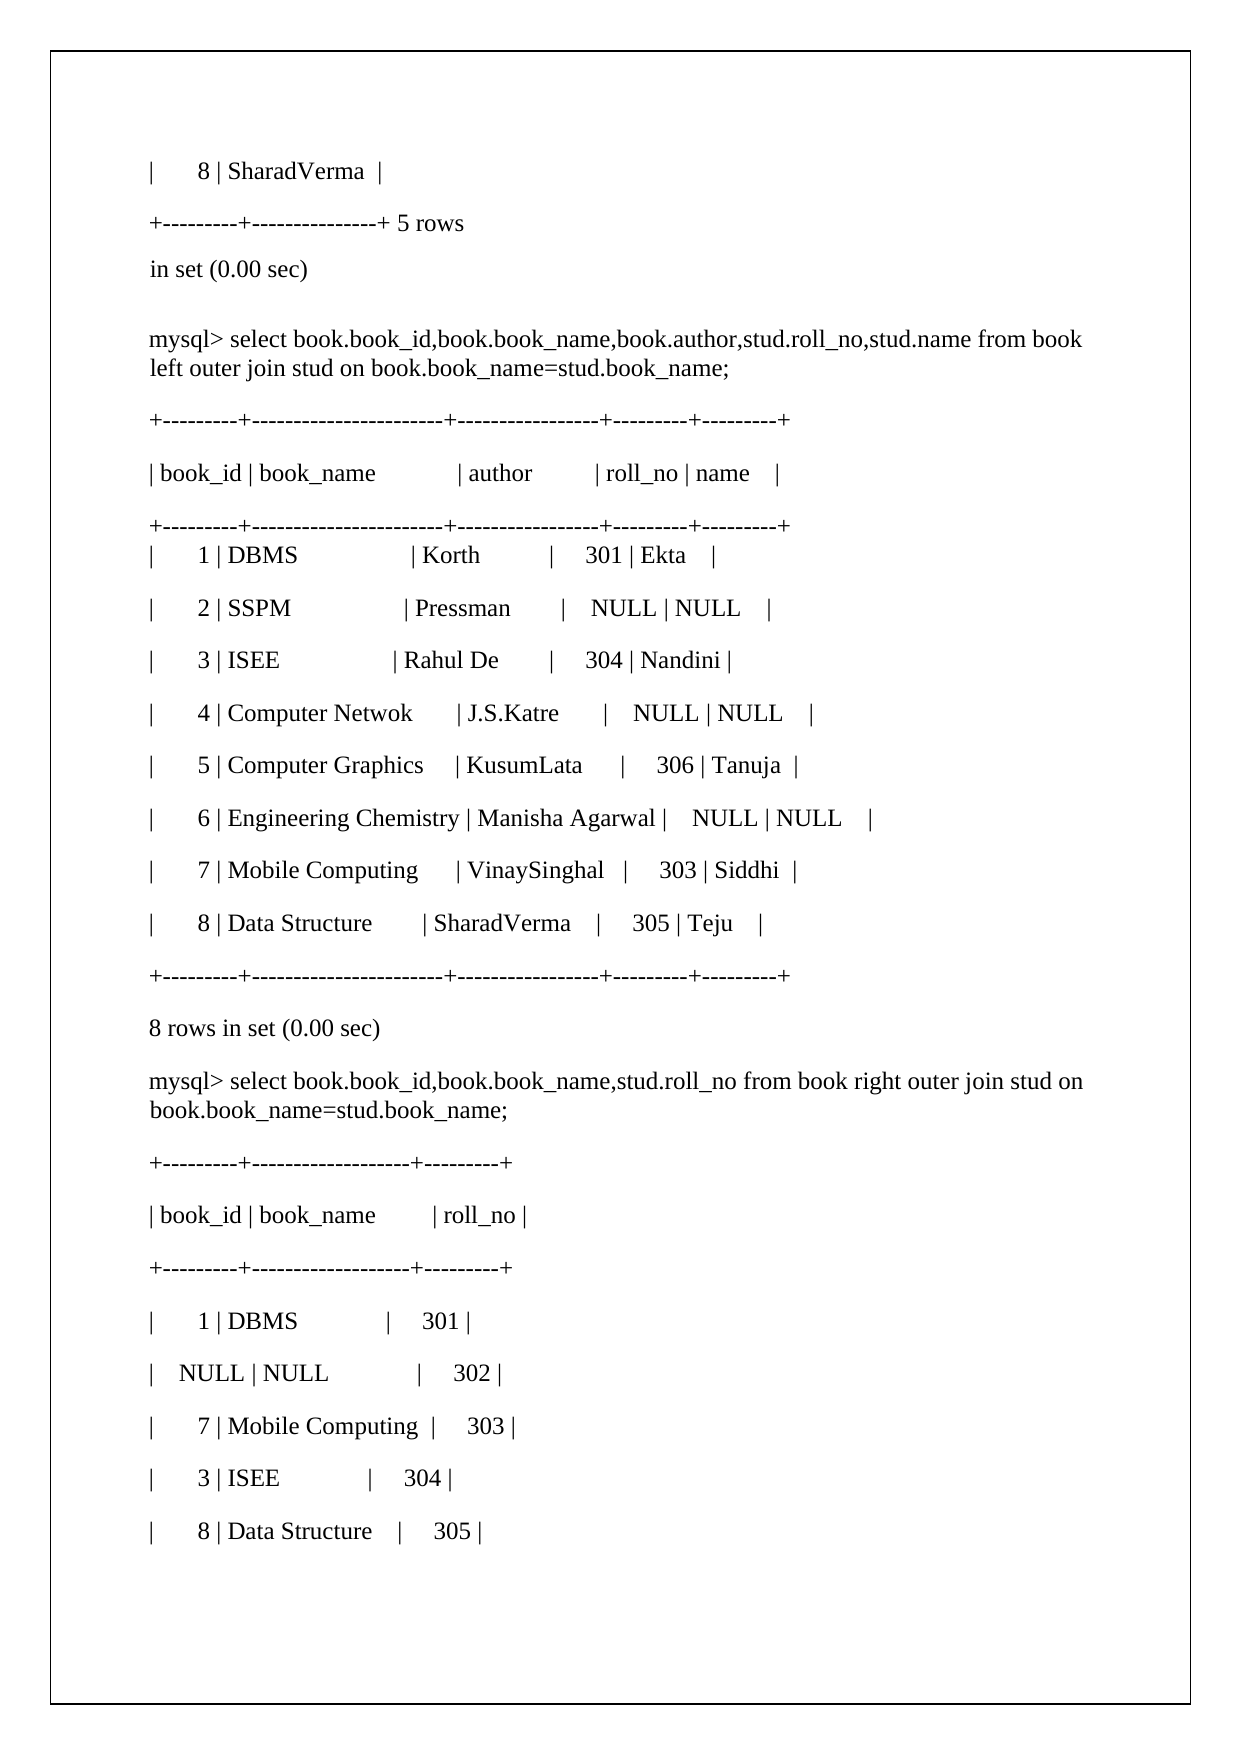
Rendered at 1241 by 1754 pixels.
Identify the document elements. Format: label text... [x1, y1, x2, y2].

text | NULL | NULL | 302 | [148, 1358, 1085, 1387]
text mysql> select book.book_id,book.book_name,book.author,stud.roll_no,stud.name from book left outer join stud on book.book_name=stud.book_name; [148, 324, 1085, 382]
text +---------+-----------------------+-----------------+---------+---------+ [148, 961, 1085, 989]
text | book_id | book_name | author | roll_no | name | [148, 458, 1085, 487]
text | 1 | DBMS | 301 | [148, 1306, 1085, 1334]
text | 2 | SSPM | Pressman | NULL | NULL | [148, 593, 1085, 621]
text | 4 | Computer Netwok | J.S.Katre | NULL | NULL | [148, 698, 1085, 727]
text | 6 | Engineering Chemistry | Manisha Agarwal | NULL | NULL | [148, 803, 1085, 832]
text | 8 | Data Structure | 305 | [148, 1516, 1085, 1545]
text | 3 | ISEE | 304 | [148, 1463, 1085, 1492]
text +---------+---------------+ 5 rows in set (0.00 sec) [148, 208, 466, 283]
text | 8 | Data Structure | SharadVerma | 305 | Teju | [148, 908, 1085, 937]
text mysql> select book.book_id,book.book_name,stud.roll_no from book right outer join stud on book.book_name=stud.book_name; [148, 1066, 1085, 1124]
text +---------+-----------------------+-----------------+---------+---------+ [148, 511, 1085, 539]
text | 8 | SharadVerma | [148, 156, 1085, 184]
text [148, 1253, 1085, 1282]
text +---------+-------------------+---------+ [148, 1148, 1085, 1177]
text | 5 | Computer Graphics | KusumLata | 306 | Tanuja | [148, 750, 1085, 779]
text | 7 | Mobile Computing | VinaySinghal | 303 | Siddhi | [148, 856, 1085, 884]
text | 7 | Mobile Computing | 303 | [148, 1411, 1085, 1440]
text +---------+-----------------------+-----------------+---------+---------+ [148, 406, 1085, 434]
text | 1 | DBMS | Korth | 301 | Ekta | [148, 540, 1085, 569]
text | book_id | book_name | roll_no | [148, 1201, 1085, 1229]
text | 3 | ISEE | Rahul De | 304 | Nandini | [148, 645, 1085, 674]
text 8 rows in set (0.00 sec) [148, 1013, 1085, 1042]
